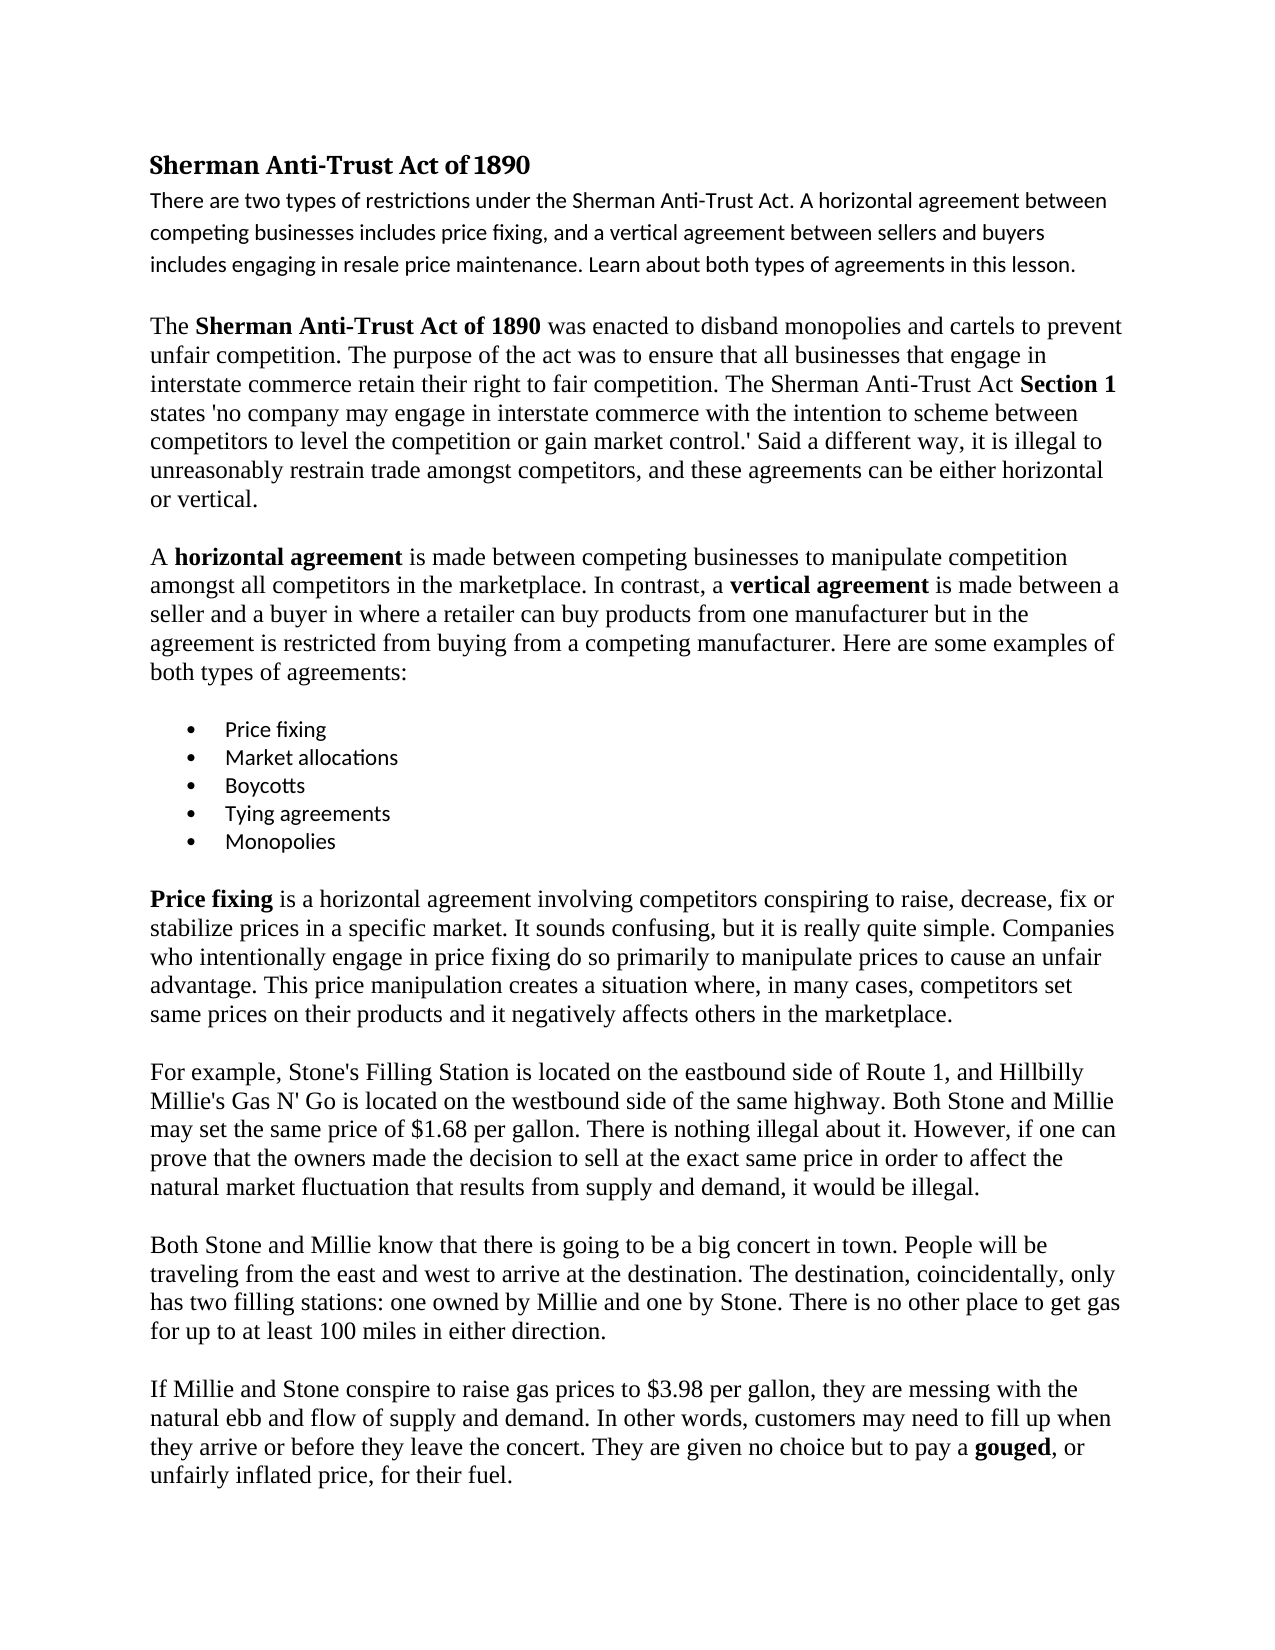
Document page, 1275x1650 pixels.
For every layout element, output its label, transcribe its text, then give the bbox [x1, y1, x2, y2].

list Market allocations [187, 743, 1125, 771]
list Monopolies [187, 827, 1125, 855]
text Both Stone and Millie know that there is going to be a big concert in town. People will be traveling from the east and west to arrive at the destination. The destination, coincidentally, only has two filling stations: one owned by Millie and one by Stone. There is no other place to get gas for up to at least 100 miles in either direction. [150, 1230, 1125, 1345]
text Price fixing is a horizontal agreement involving competitors conspiring to raise, decrease, fix or stabilize prices in a specific market. It sounds confusing, but it is really quite simple. Companies who intentionally engage in price fixing do so primarily to manipulate prices to cause an unfair advantage. This price manipulation creates a situation where, in many cases, competitors set same prices on their products and it negatively affects others in the marketplace. [150, 884, 1125, 1028]
list Boycotts [187, 771, 1125, 799]
subtitle Sherman Anti-Trust Act of 1890 [150, 150, 1125, 181]
text The Sherman Anti-Trust Act of 1890 was enacted to disband monopolies and cartels to prevent unfair competition. The purpose of the act was to ensure that all businesses that engage in interstate commerce retain their right to fair competition. The Sherman Anti-Trust Act Section 1 states 'no company may engage in interstate commerce with the intention to scheme between competitors to level the competition or gain market control.' Said a different way, it is illegal to unreasonably restrain trade amongst competitors, and these agreements can be either horizontal or vertical. [150, 311, 1125, 513]
list Price fixing [187, 715, 1125, 743]
text If Millie and Stone conspire to raise gas prices to $3.98 per gallon, they are messing with the natural ebb and flow of supply and demand. In other words, customers may need to fill up when they arrive or before they leave the concert. They are given no choice but to pay a gouged, or unfairly inflated price, for their fuel. [150, 1374, 1125, 1489]
text A horizontal agreement is made between competing businesses to manipulate competition amongst all competitors in the marketplace. In contrast, a vertical agreement is made between a seller and a buyer in where a retailer can buy products from one manufacturer but in the agreement is restricted from buying from a competing manufacturer. Here are some examples of both types of agreements: [150, 542, 1125, 686]
text For example, Stone's Filling Station is located on the eastbound side of Route 1, and Hillbilly Millie's Gas N' Go is located on the westbound side of the same highway. Both Stone and Millie may set the same price of $1.68 per gallon. There is nothing illegal about it. However, if one can prove that the owners made the decision to sell at the exact same price in order to affect the natural market fluctuation that results from supply and demand, it would be illegal. [150, 1057, 1125, 1201]
list Tying agreements [187, 799, 1125, 827]
text There are two types of restrictions under the Sherman Anti-Trust Act. A horizontal agreement between competing businesses includes price fixing, and a vertical agreement between sellers and buyers includes engaging in resale price maintenance. Learn about both types of agreements in this lesson. [150, 186, 1125, 278]
